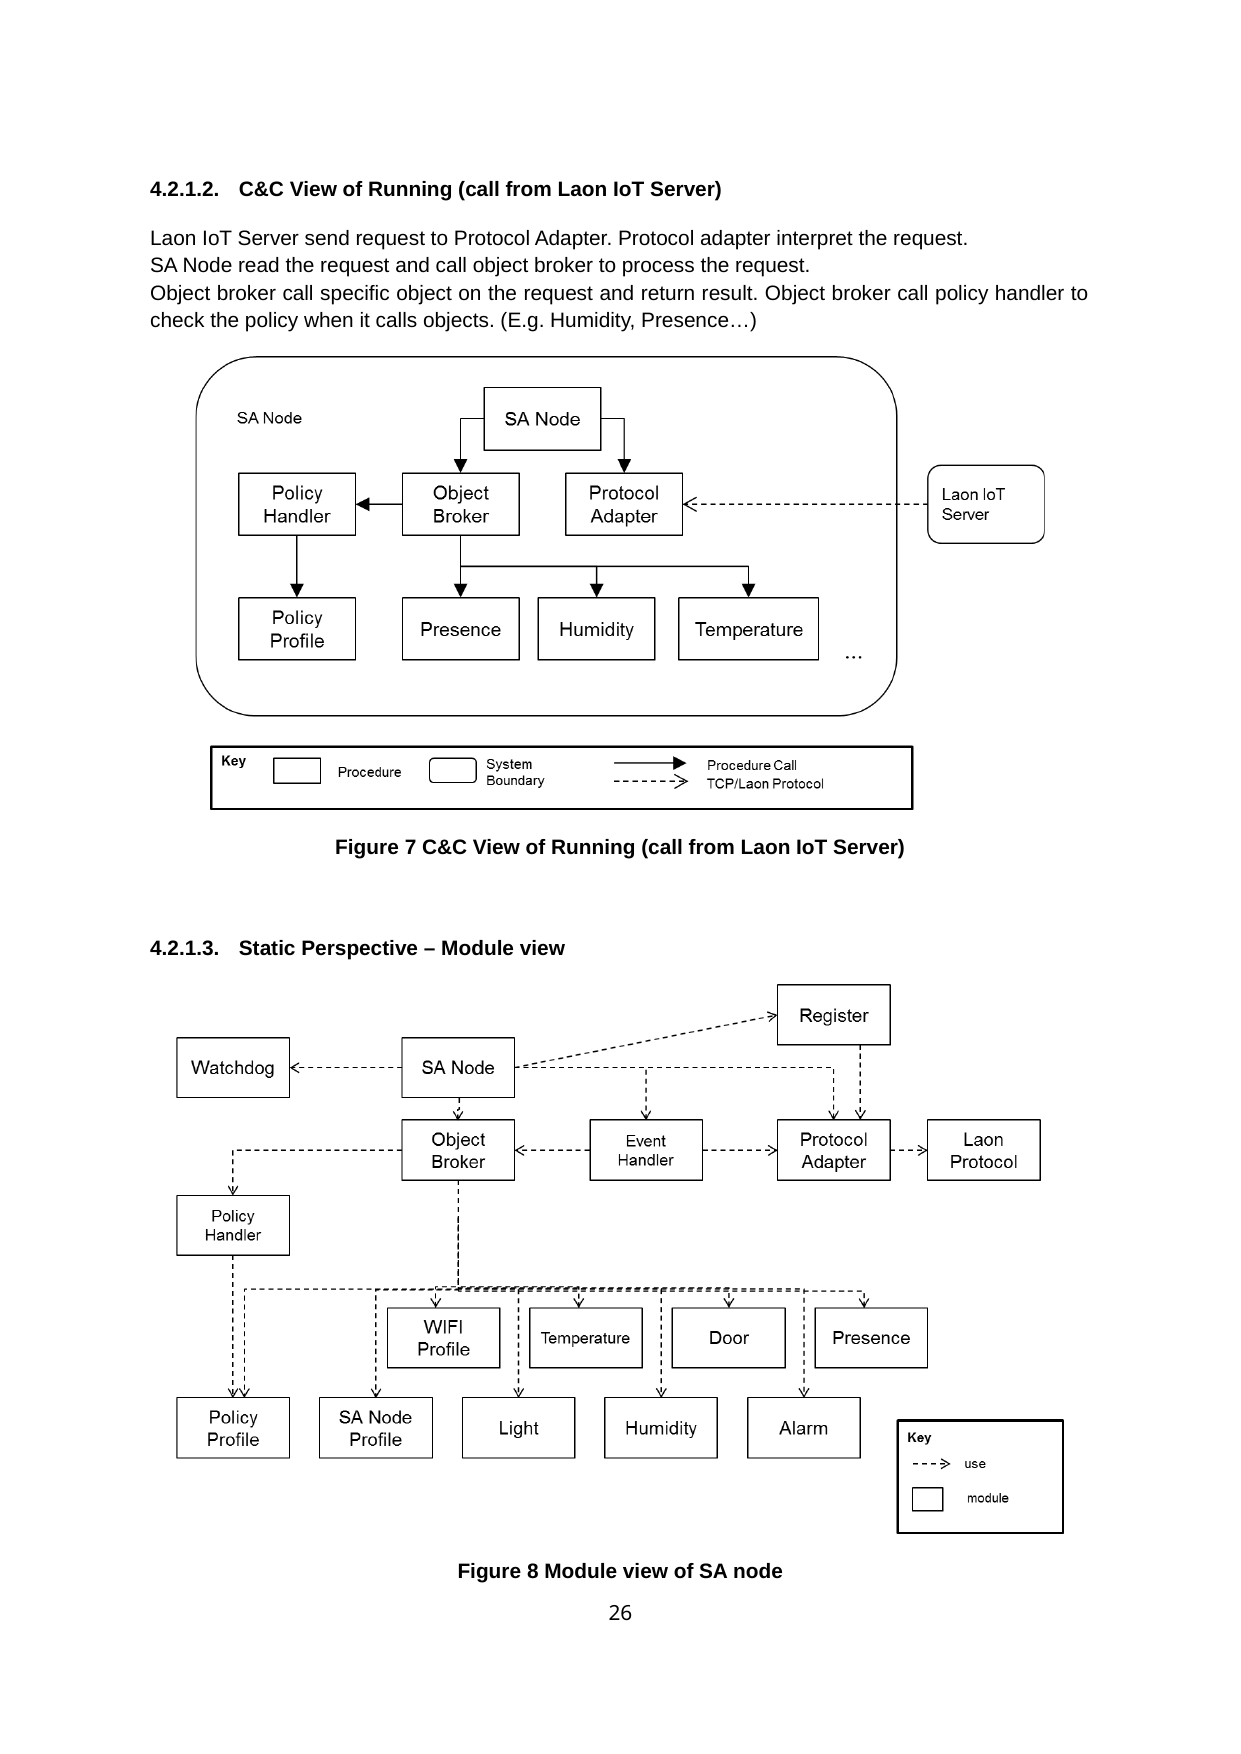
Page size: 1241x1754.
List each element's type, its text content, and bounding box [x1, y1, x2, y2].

text Figure 8 Module view of SA node [150, 1559, 1090, 1583]
subtitle Static Perspective – Module view [150, 936, 1090, 960]
text Laon IoT Server send request to Protocol Adapter. Protocol adapter interpret the request. SA Node read the request and call object broker to process the request. Object broker call specific object on the request and return result. Object broker call policy handler to check the policy when it calls objects. (E.g. Humidity, Presence…) [150, 226, 1090, 332]
picture [195, 356, 1045, 810]
picture [176, 984, 1064, 1534]
subtitle C&C View of Running (call from Laon IoT Server) [150, 177, 1090, 201]
text Figure 7 C&C View of Running (call from Laon IoT Server) [150, 834, 1090, 858]
